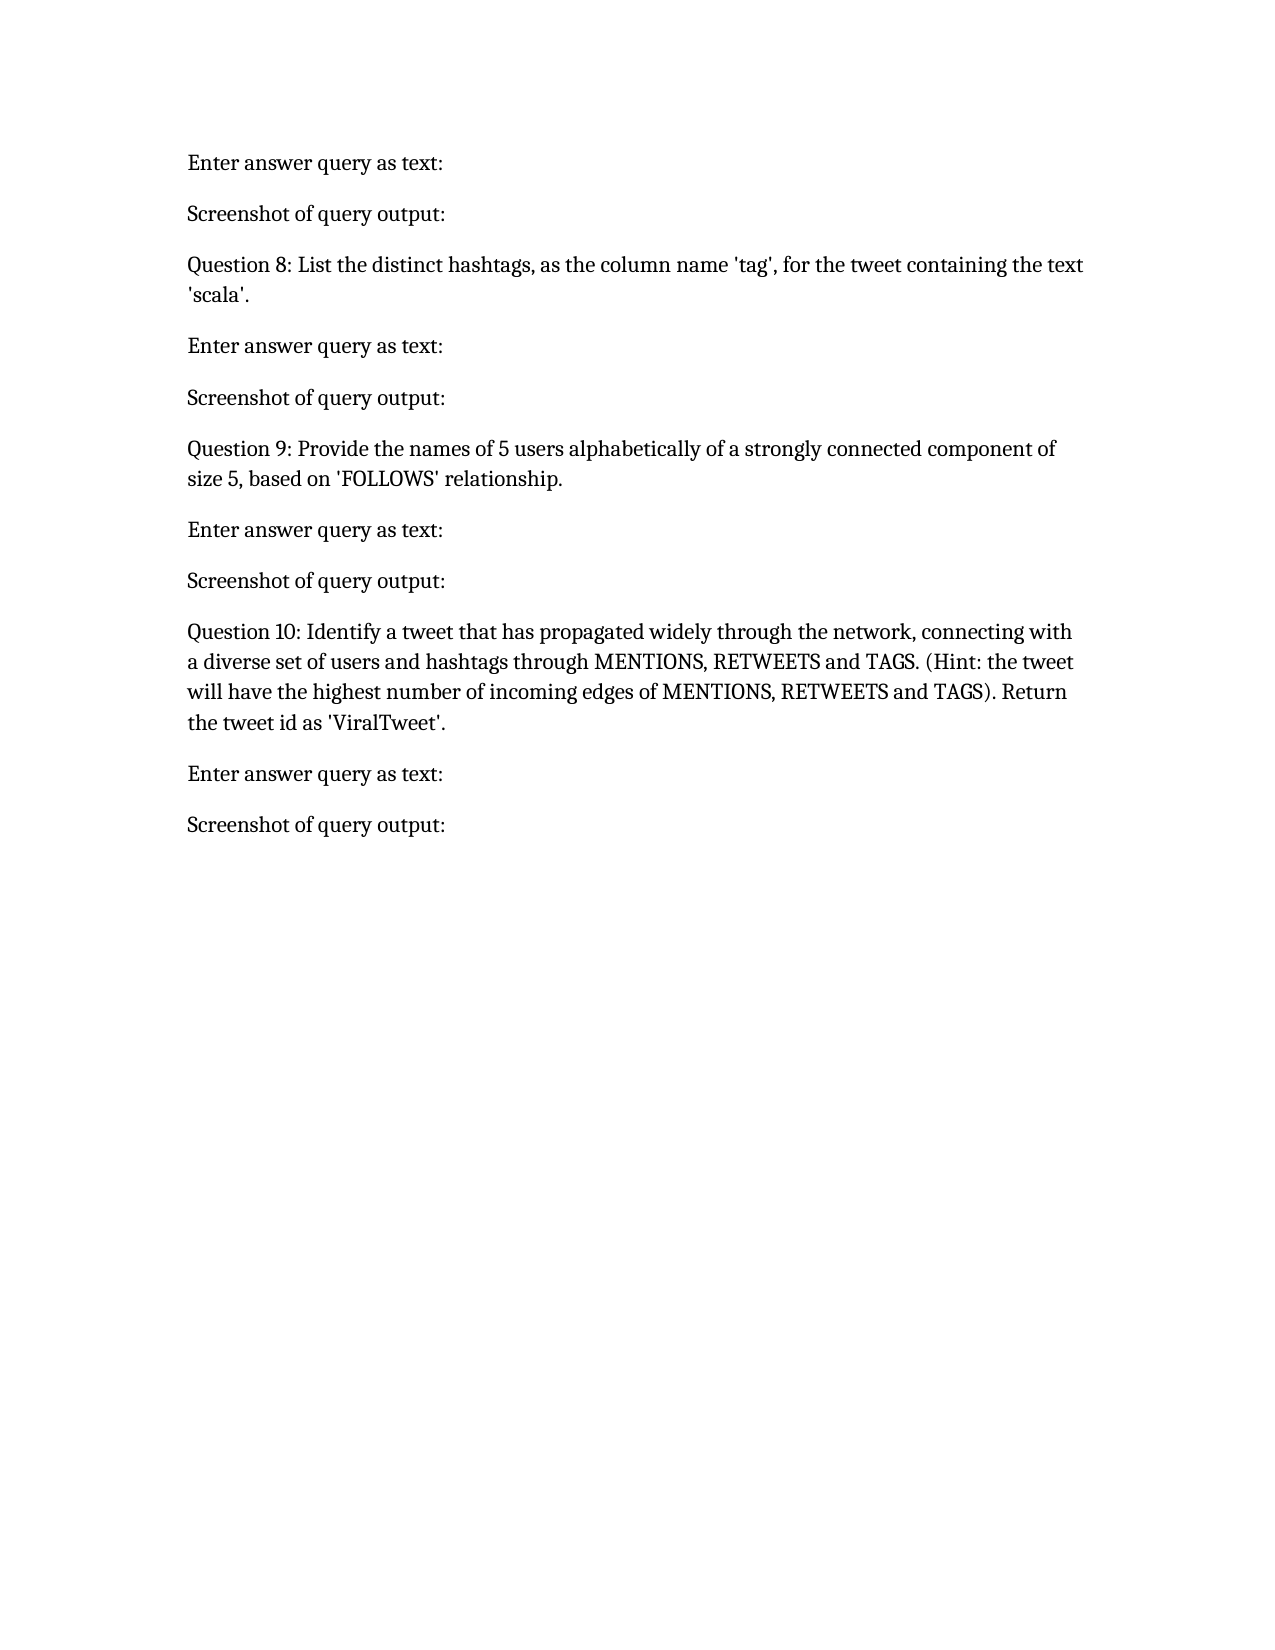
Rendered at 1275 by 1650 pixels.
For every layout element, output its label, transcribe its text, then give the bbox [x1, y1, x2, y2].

text Question 8: List the distinct hashtags, as the column name 'tag', for the tweet containing the text 'scala'. [187, 252, 1087, 309]
text Enter answer query as text: [187, 150, 1087, 176]
text Screenshot of query output: [187, 384, 1087, 411]
text Enter answer query as text: [187, 760, 1087, 787]
text Question 10: Identify a tweet that has propagated widely through the network, connecting with a diverse set of users and hashtags through MENTIONS, RETWEETS and TAGS. (Hint: the tweet will have the highest number of incoming edges of MENTIONS, RETWEETS and TAGS). Return the tweet id as 'ViralTweet'. [187, 619, 1087, 736]
text Question 9: Provide the names of 5 users alphabetically of a strongly connected component of size 5, based on 'FOLLOWS' relationship. [187, 435, 1087, 492]
text Enter answer query as text: [187, 517, 1087, 543]
text Screenshot of query output: [187, 568, 1087, 594]
text Enter answer query as text: [187, 333, 1087, 360]
text Screenshot of query output: [187, 201, 1087, 227]
text Screenshot of query output: [187, 811, 1087, 838]
